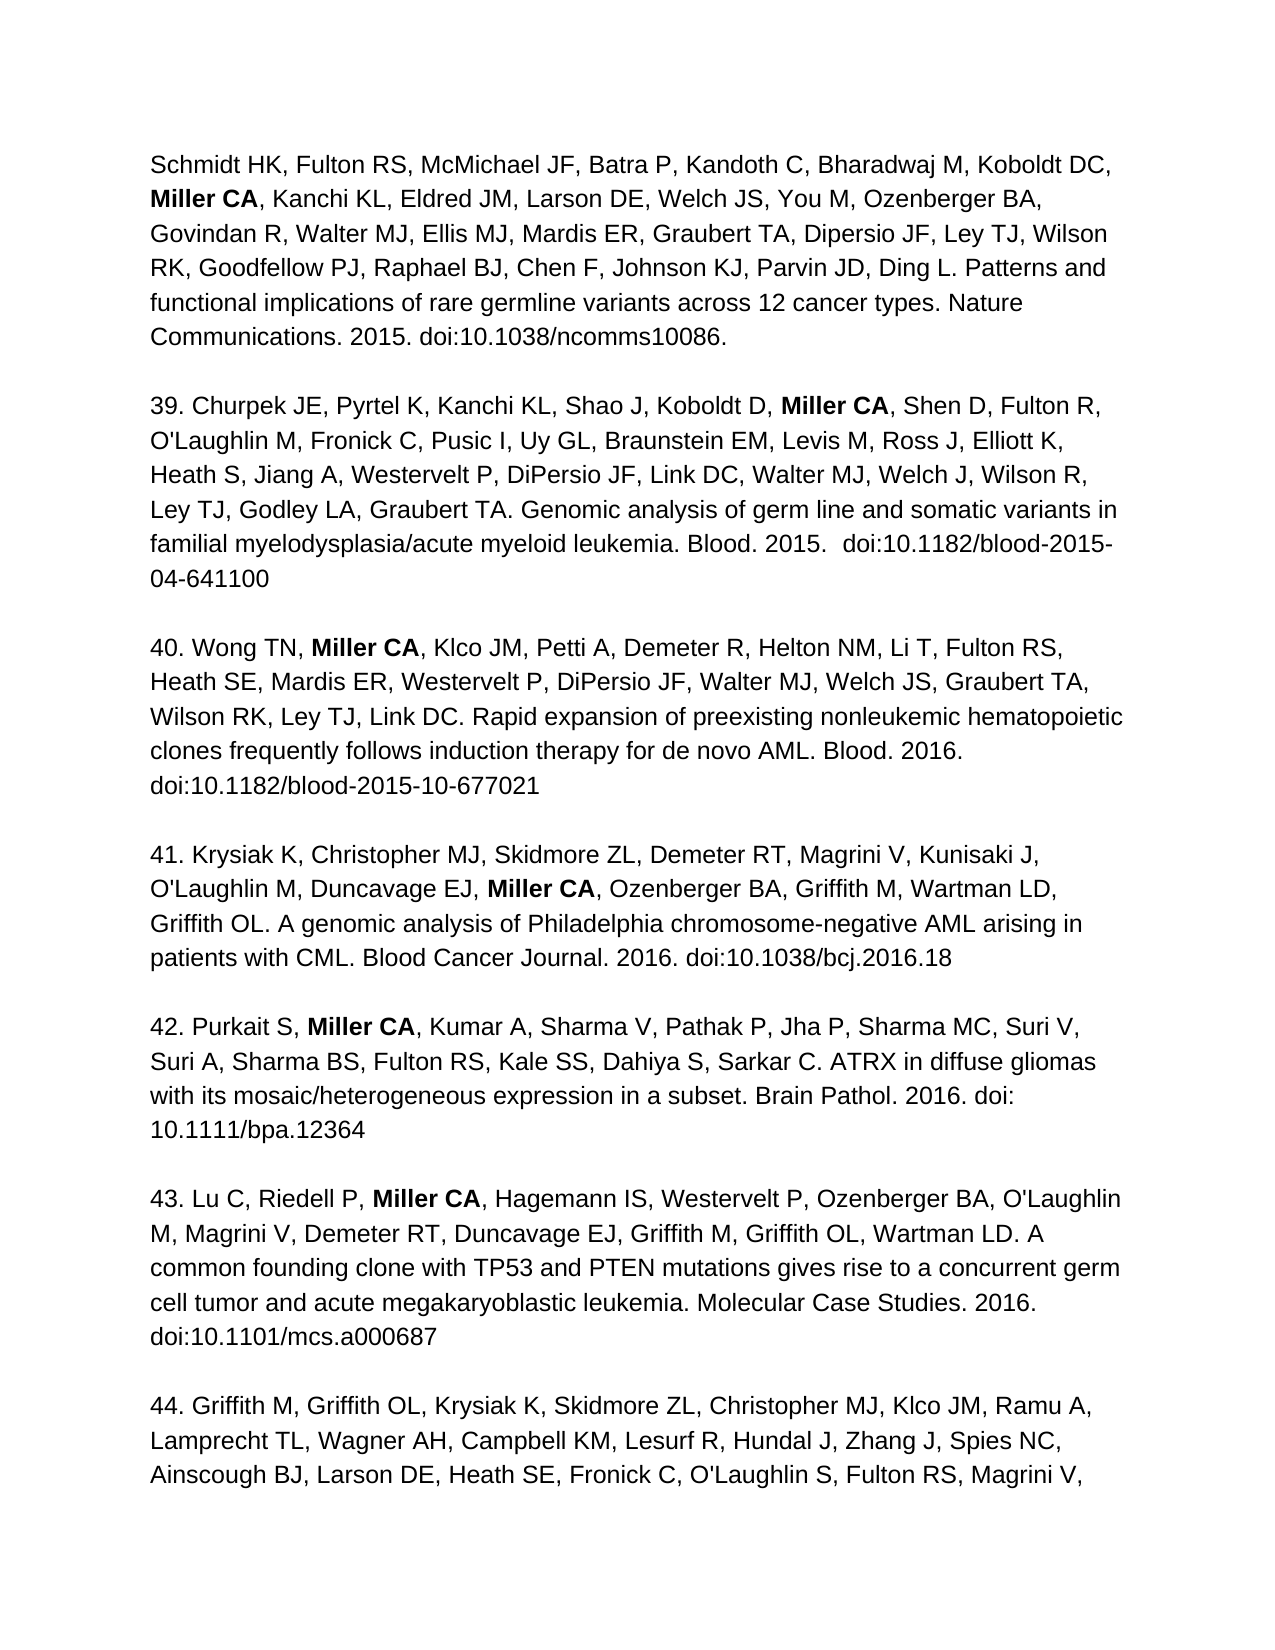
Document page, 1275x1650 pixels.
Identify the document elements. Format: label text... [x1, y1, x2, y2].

text 42. Purkait S, Miller CA, Kumar A, Sharma V, Pathak P, Jha P, Sharma MC, Suri V, Suri A, Sharma BS, Fulton RS, Kale SS, Dahiya S, Sarkar C. ATRX in diffuse gliomas with its mosaic/heterogeneous expression in a subset. Brain Pathol. 2016. doi: 10.1111/bpa.12364 [150, 1012, 1125, 1144]
text 41. Krysiak K, Christopher MJ, Skidmore ZL, Demeter RT, Magrini V, Kunisaki J, O'Laughlin M, Duncavage EJ, Miller CA, Ozenberger BA, Griffith M, Wartman LD, Griffith OL. A genomic analysis of Philadelphia chromosome-negative AML arising in patients with CML. Blood Cancer Journal. 2016. doi:10.1038/bcj.2016.18 [150, 839, 1125, 972]
text 40. Wong TN, Miller CA, Klco JM, Petti A, Demeter R, Helton NM, Li T, Fulton RS, Heath SE, Mardis ER, Westervelt P, DiPersio JF, Walter MJ, Welch JS, Graubert TA, Wilson RK, Ley TJ, Link DC. Rapid expansion of preexisting nonleukemic hematopoietic clones frequently follows induction therapy for de novo AML. Blood. 2016. doi:10.1182/blood-2015-10-677021 [150, 633, 1125, 799]
text 43. Lu C, Riedell P, Miller CA, Hagemann IS, Westervelt P, Ozenberger BA, O'Laughlin M, Magrini V, Demeter RT, Duncavage EJ, Griffith M, Griffith OL, Wartman LD. A common founding clone with TP53 and PTEN mutations gives rise to a concurrent germ cell tumor and acute megakaryoblastic leukemia. Molecular Case Studies. 2016. doi:10.1101/mcs.a000687 [150, 1184, 1125, 1351]
